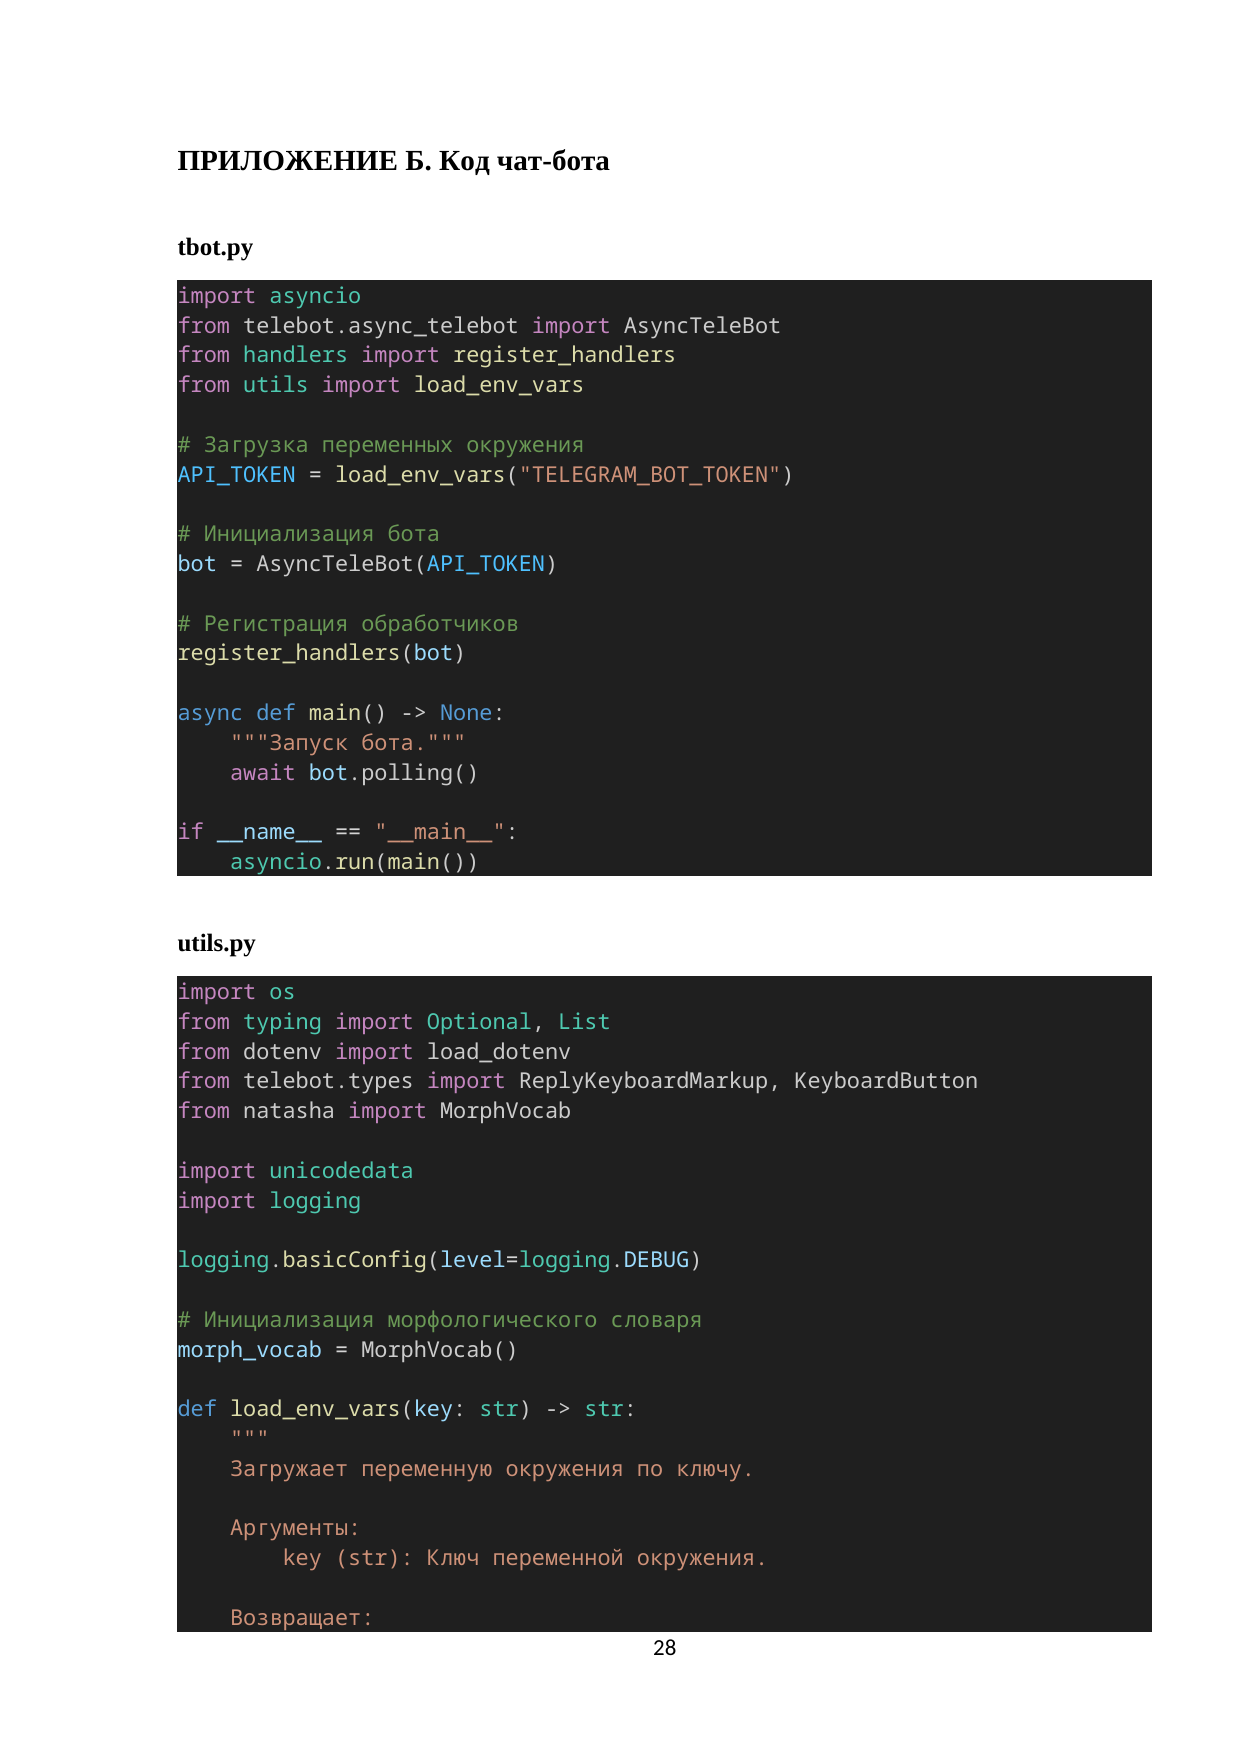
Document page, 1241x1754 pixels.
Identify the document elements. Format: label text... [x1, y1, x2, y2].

text import asyncio [177, 280, 1152, 309]
text morph_vocab = MorphVocab() [177, 1334, 1152, 1363]
text API_TOKEN = load_env_vars("TELEGRAM_BOT_TOKEN") [177, 458, 1152, 488]
text import logging [177, 1185, 1152, 1214]
text def load_env_vars(key: str) -> str: [177, 1393, 1152, 1423]
text asyncio.run(main()) [177, 846, 1152, 876]
text from typing import Optional, List [177, 1006, 1152, 1036]
text from telebot.async_telebot import AsyncTeleBot [177, 309, 1152, 339]
text if __name__ == "__main__": [177, 816, 1152, 846]
text Загружает переменную окружения по ключу. [177, 1453, 1152, 1483]
text # Инициализация бота [177, 518, 1152, 548]
text # Инициализация морфологического словаря [177, 1304, 1152, 1334]
text bot = AsyncTeleBot(API_TOKEN) [177, 548, 1152, 578]
text import unicodedata [177, 1155, 1152, 1185]
text async def main() -> None: [177, 697, 1152, 727]
text """ [177, 1423, 1152, 1453]
text tbot.py [177, 232, 1152, 261]
subtitle ПРИЛОЖЕНИЕ Б. Код чат-бота [177, 143, 1152, 177]
text # Загрузка переменных окружения [177, 429, 1152, 458]
text logging.basicConfig(level=logging.DEBUG) [177, 1244, 1152, 1274]
text utils.py [177, 928, 1152, 957]
text import os [177, 976, 1152, 1006]
text Возвращает: [177, 1602, 1152, 1632]
text from dotenv import load_dotenv [177, 1036, 1152, 1066]
text from utils import load_env_vars [177, 369, 1152, 399]
text from handlers import register_handlers [177, 339, 1152, 369]
text # Регистрация обработчиков [177, 607, 1152, 637]
text """Запуск бота.""" [177, 727, 1152, 756]
text await bot.polling() [177, 756, 1152, 786]
text from telebot.types import ReplyKeyboardMarkup, KeyboardButton [177, 1066, 1152, 1095]
text Аргументы: [177, 1512, 1152, 1542]
text key (str): Ключ переменной окружения. [177, 1542, 1152, 1572]
text register_handlers(bot) [177, 637, 1152, 667]
text from natasha import MorphVocab [177, 1095, 1152, 1125]
